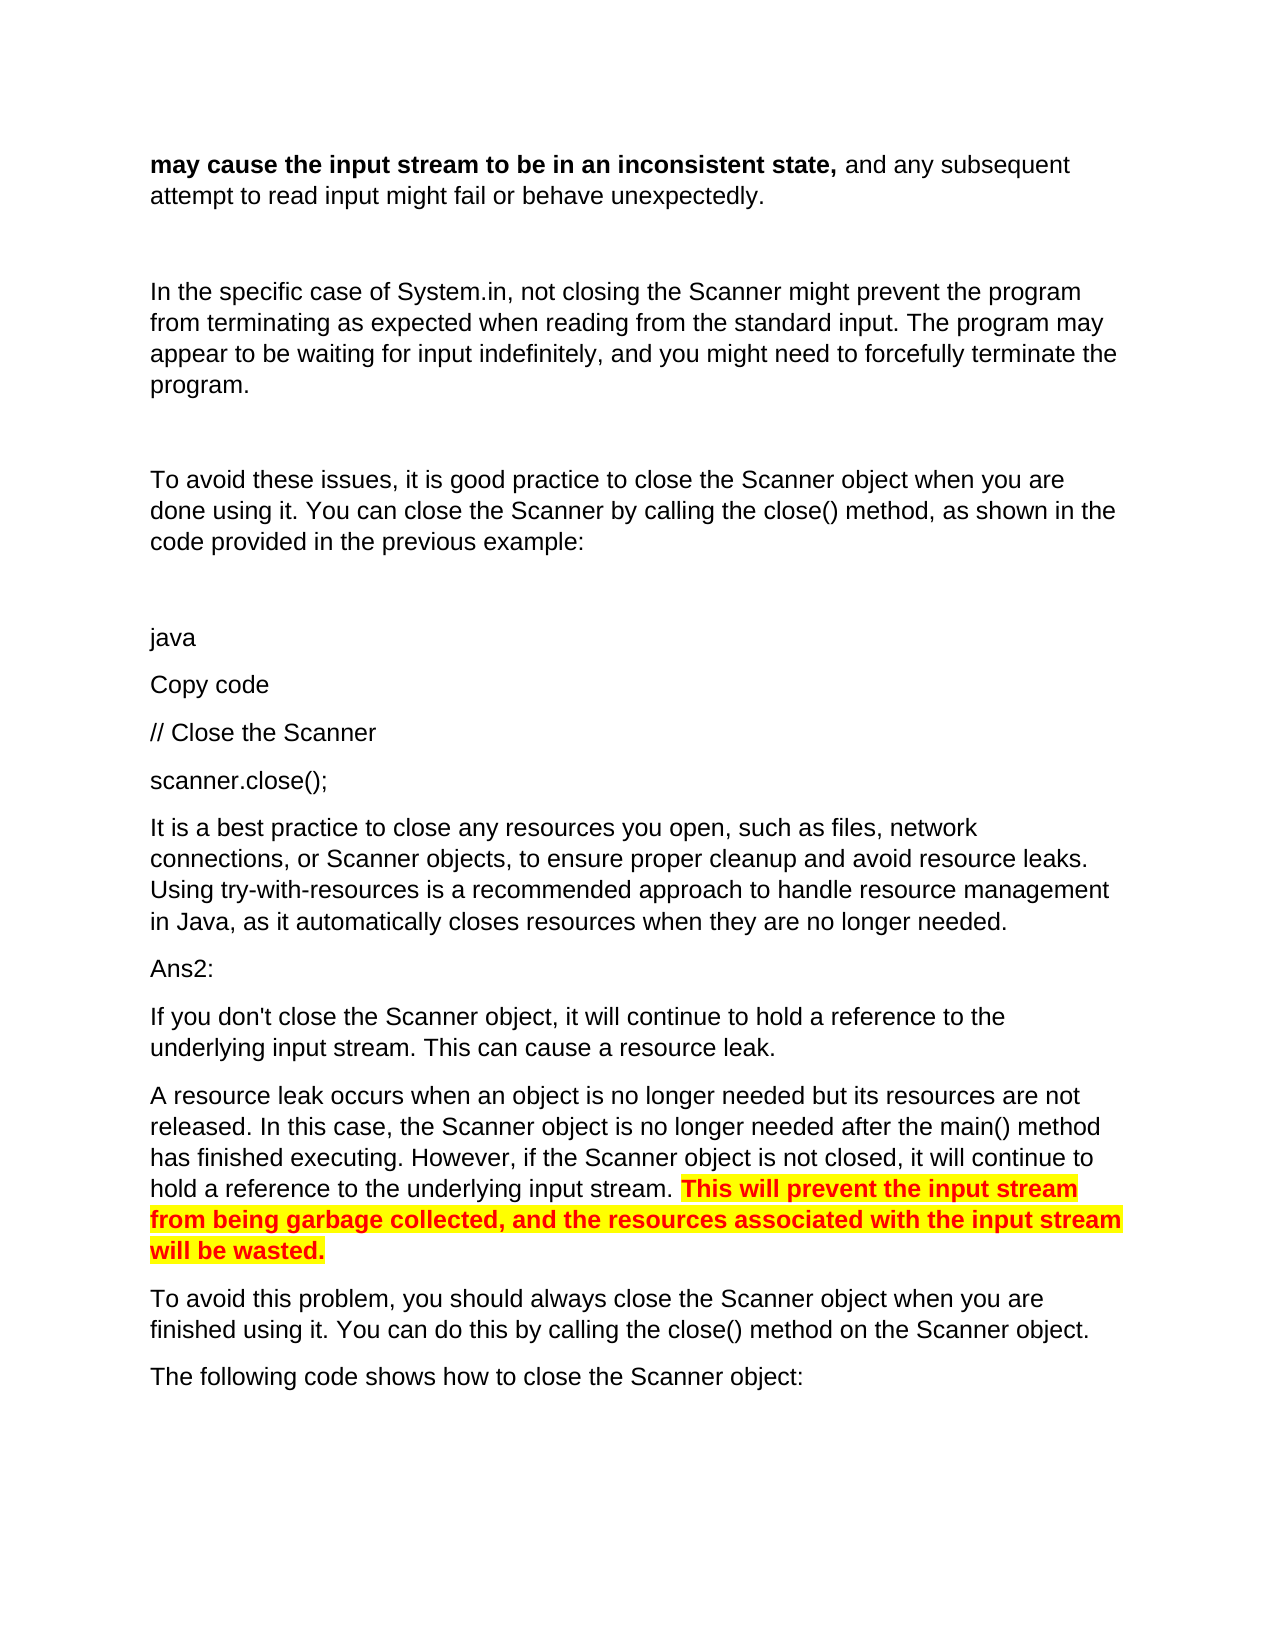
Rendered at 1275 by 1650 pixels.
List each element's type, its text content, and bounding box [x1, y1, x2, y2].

text Ans2: [150, 954, 1125, 983]
text It is a best practice to close any resources you open, such as files, network connections, or Scanner objects, to ensure proper cleanup and avoid resource leaks. Using try-with-resources is a recommended approach to handle resource management in Java, as it automatically closes resources when they are no longer needed. [150, 813, 1125, 935]
text In the specific case of System.in, not closing the Scanner might prevent the program from terminating as expected when reading from the standard input. The program may appear to be waiting for input indefinitely, and you might need to forcefully terminate the program. [150, 276, 1125, 398]
text To avoid these issues, it is good practice to close the Scanner object when you are done using it. You can close the Scanner by calling the close() method, as shown in the code provided in the previous example: [150, 465, 1125, 556]
text If you don't close the Scanner object, it will continue to hold a reference to the underlying input stream. This can cause a resource leak. [150, 1002, 1125, 1062]
text // Close the Scanner [150, 718, 1125, 747]
text The following code shows how to close the Scanner object: [150, 1362, 1125, 1391]
text A resource leak occurs when an object is no longer needed but its resources are not released. In this case, the Scanner object is no longer needed after the main() method has finished executing. However, if the Scanner object is not closed, it will continue to hold a reference to the underlying input stream. This will prevent the input stream from being garbage collected, and the resources associated with the input stream will be wasted. [150, 1081, 1125, 1264]
text Copy code [150, 670, 1125, 699]
text scanner.close(); [150, 766, 1125, 794]
text java [150, 622, 1125, 651]
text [150, 150, 1125, 210]
text To avoid this problem, you should always close the Scanner object when you are finished using it. You can do this by calling the close() method on the Scanner object. [150, 1283, 1125, 1343]
